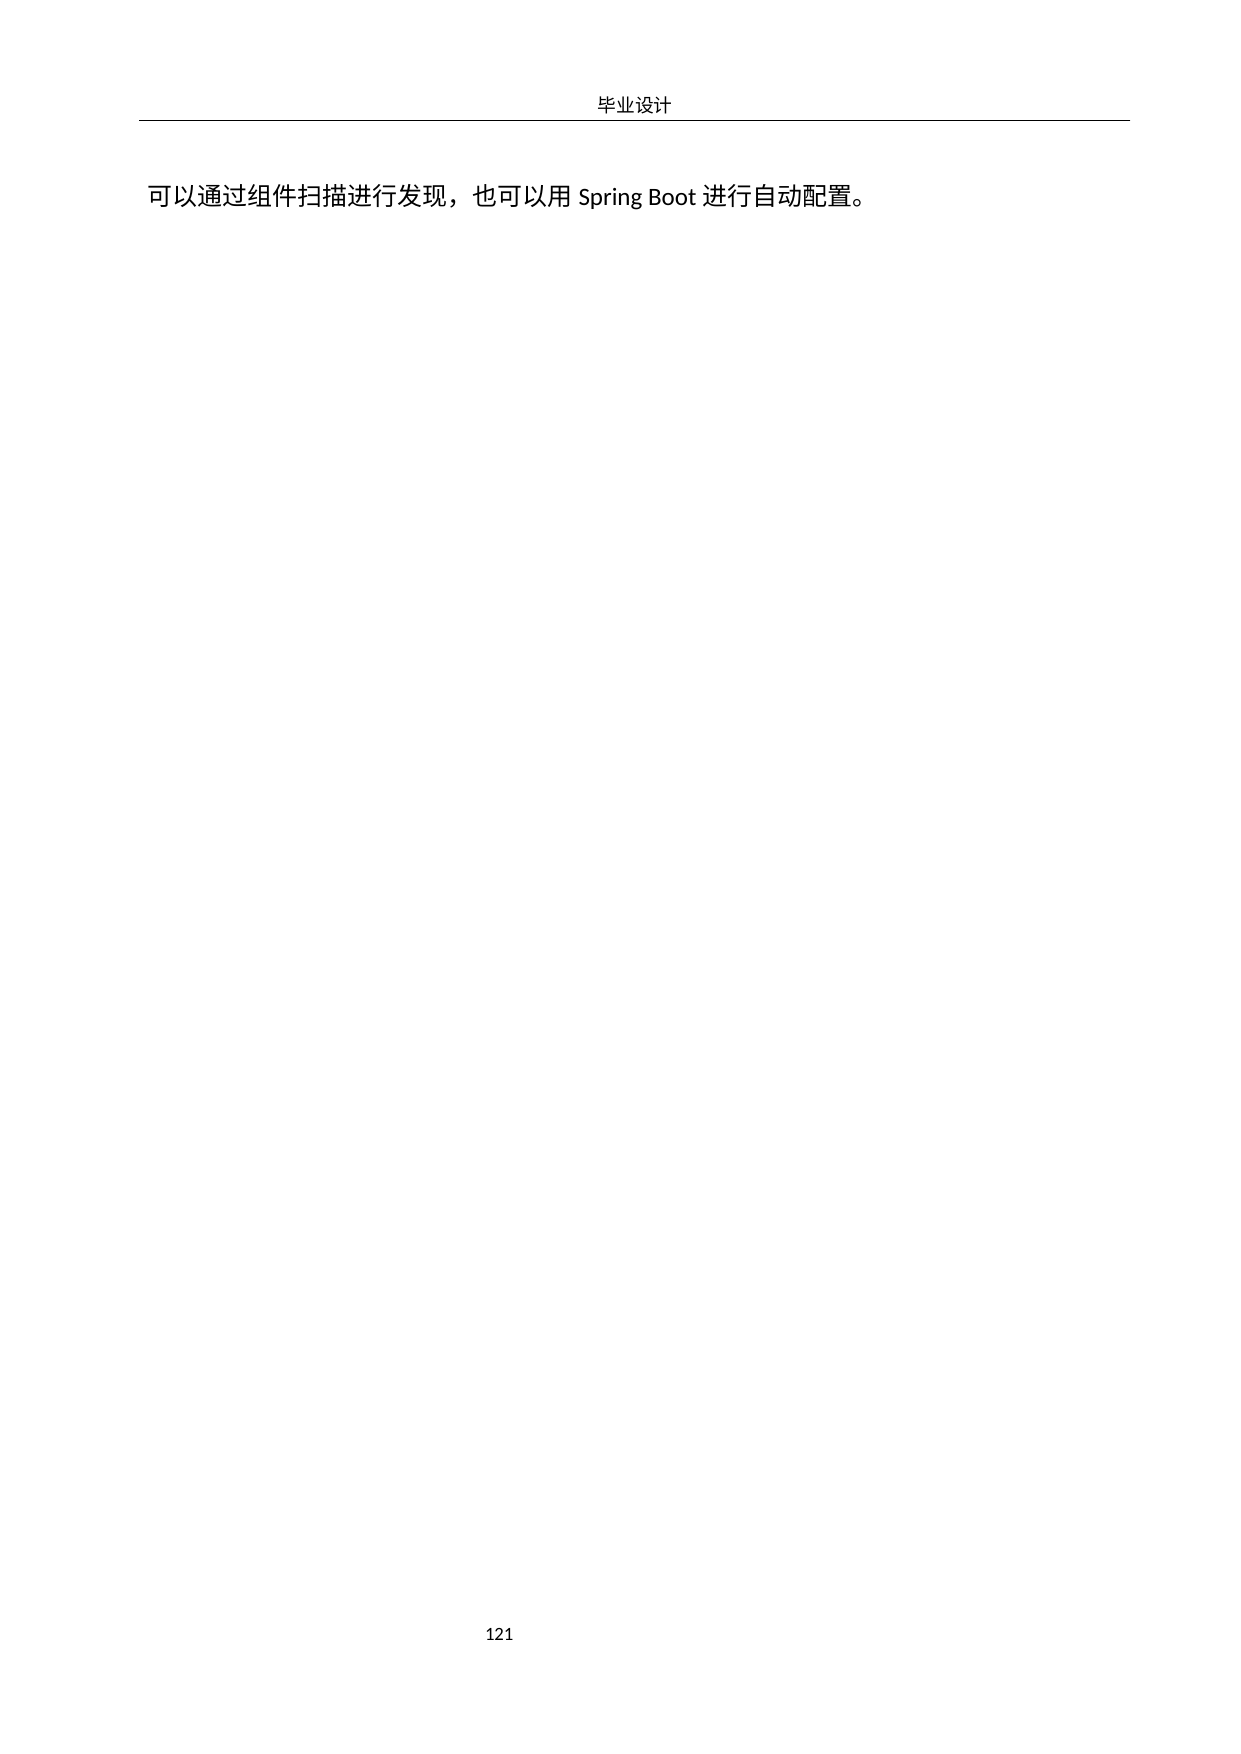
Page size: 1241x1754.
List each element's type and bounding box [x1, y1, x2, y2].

text [148, 162, 1122, 227]
